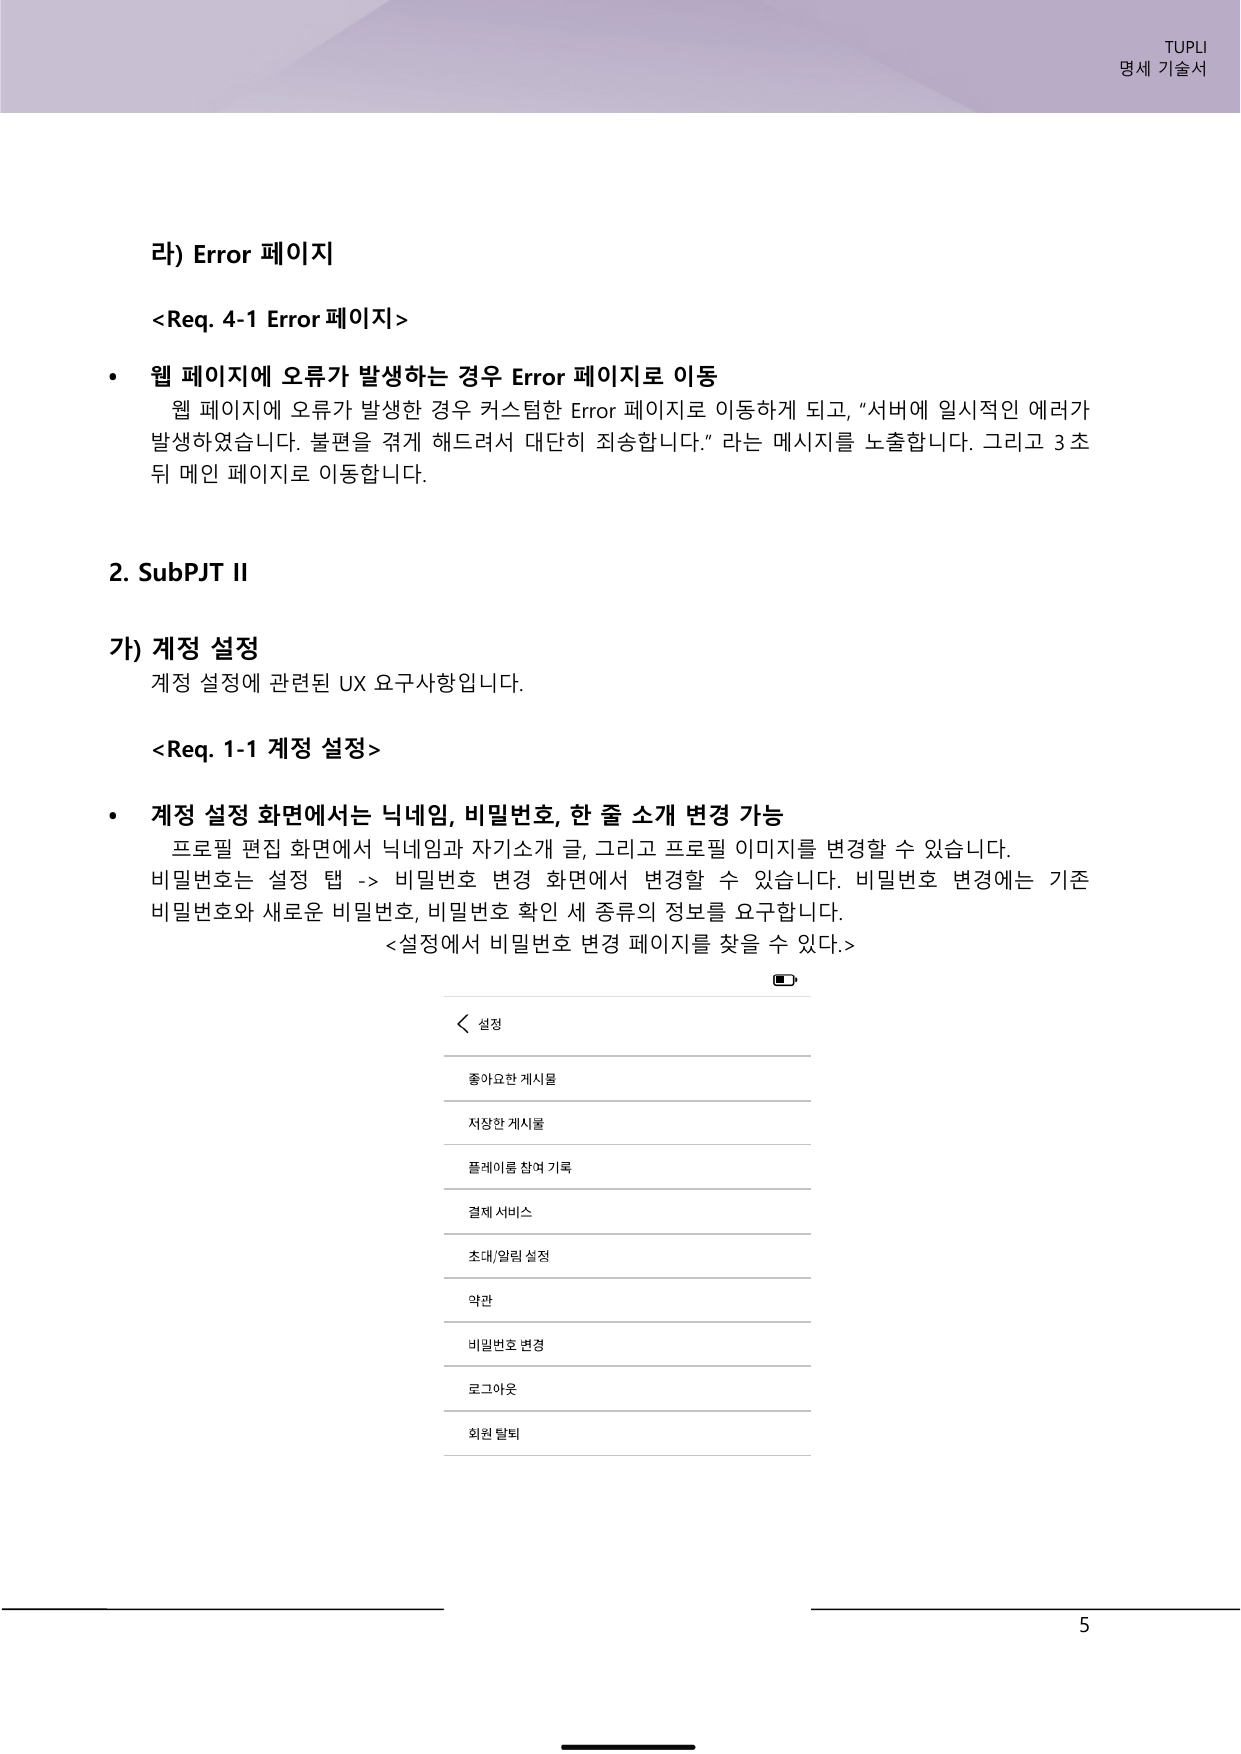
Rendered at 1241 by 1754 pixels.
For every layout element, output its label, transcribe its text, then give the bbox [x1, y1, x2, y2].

text 웹 페이지에 오류가 발생한 경우 커스텀한 Error 페이지로 이동하게 되고, “서버에 일시적인 에러가 발생하였습니다. 불편을 겪게 해드려서 대단히 죄송합니다.” 라는 메시지를 노출합니다. 그리고 3초 뒤 메인 페이지로 이동합니다. [150, 396, 1090, 487]
text <Req. 1-1 계정 설정> [150, 732, 1090, 763]
subtitle 계정 설정 [108, 631, 1090, 664]
text 계정 설정에 관련된 UX 요구사항입니다. [150, 669, 1090, 697]
list 웹 페이지에 오류가 발생하는 경우 Error 페이지로 이동 [108, 361, 1090, 391]
subtitle SubPJT II [108, 554, 1090, 588]
subtitle Error 페이지 [150, 237, 1090, 270]
text 비밀번호는 설정 탭 -> 비밀번호 변경 화면에서 변경할 수 있습니다. 비밀번호 변경에는 기존 비밀번호와 새로운 비밀번호, 비밀번호 확인 세 종류의 정보를 요구합니다. [150, 866, 1090, 926]
list 계정 설정 화면에서는 닉네임, 비밀번호, 한 줄 소개 변경 가능 [108, 799, 1090, 830]
text <설정에서 비밀번호 변경 페이지를 찾을 수 있다.> [150, 929, 1090, 957]
picture [443, 963, 811, 1754]
text 프로필 편집 화면에서 닉네임과 자기소개 글, 그리고 프로필 이미지를 변경할 수 있습니다. [150, 834, 1090, 862]
text <Req. 4-1 Error페이지> [150, 302, 1090, 333]
